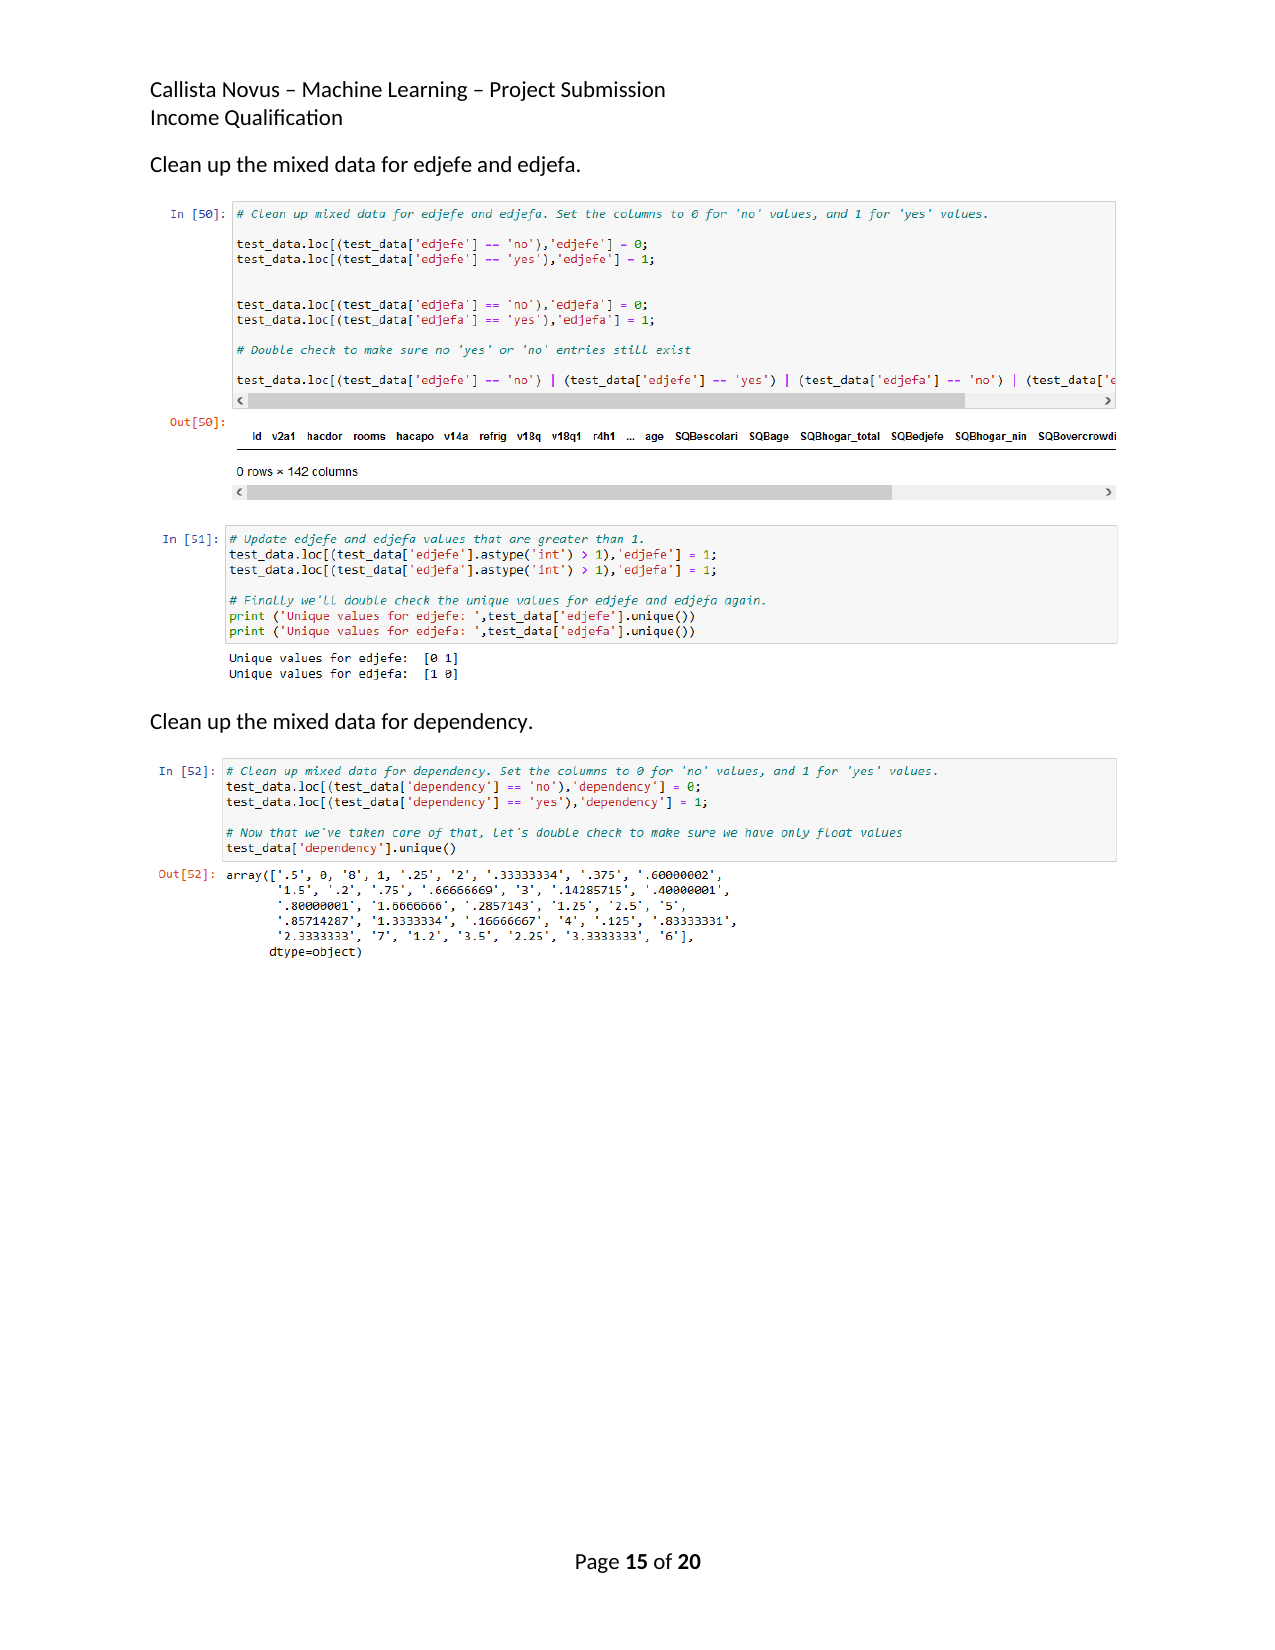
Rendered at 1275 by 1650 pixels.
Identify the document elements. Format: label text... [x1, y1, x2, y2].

picture [150, 521, 1125, 689]
picture [150, 196, 1125, 503]
text Clean up the mixed data for dependency. [150, 707, 1125, 735]
picture [150, 754, 1125, 967]
text Clean up the mixed data for edjefe and edjefa. [150, 150, 1125, 178]
